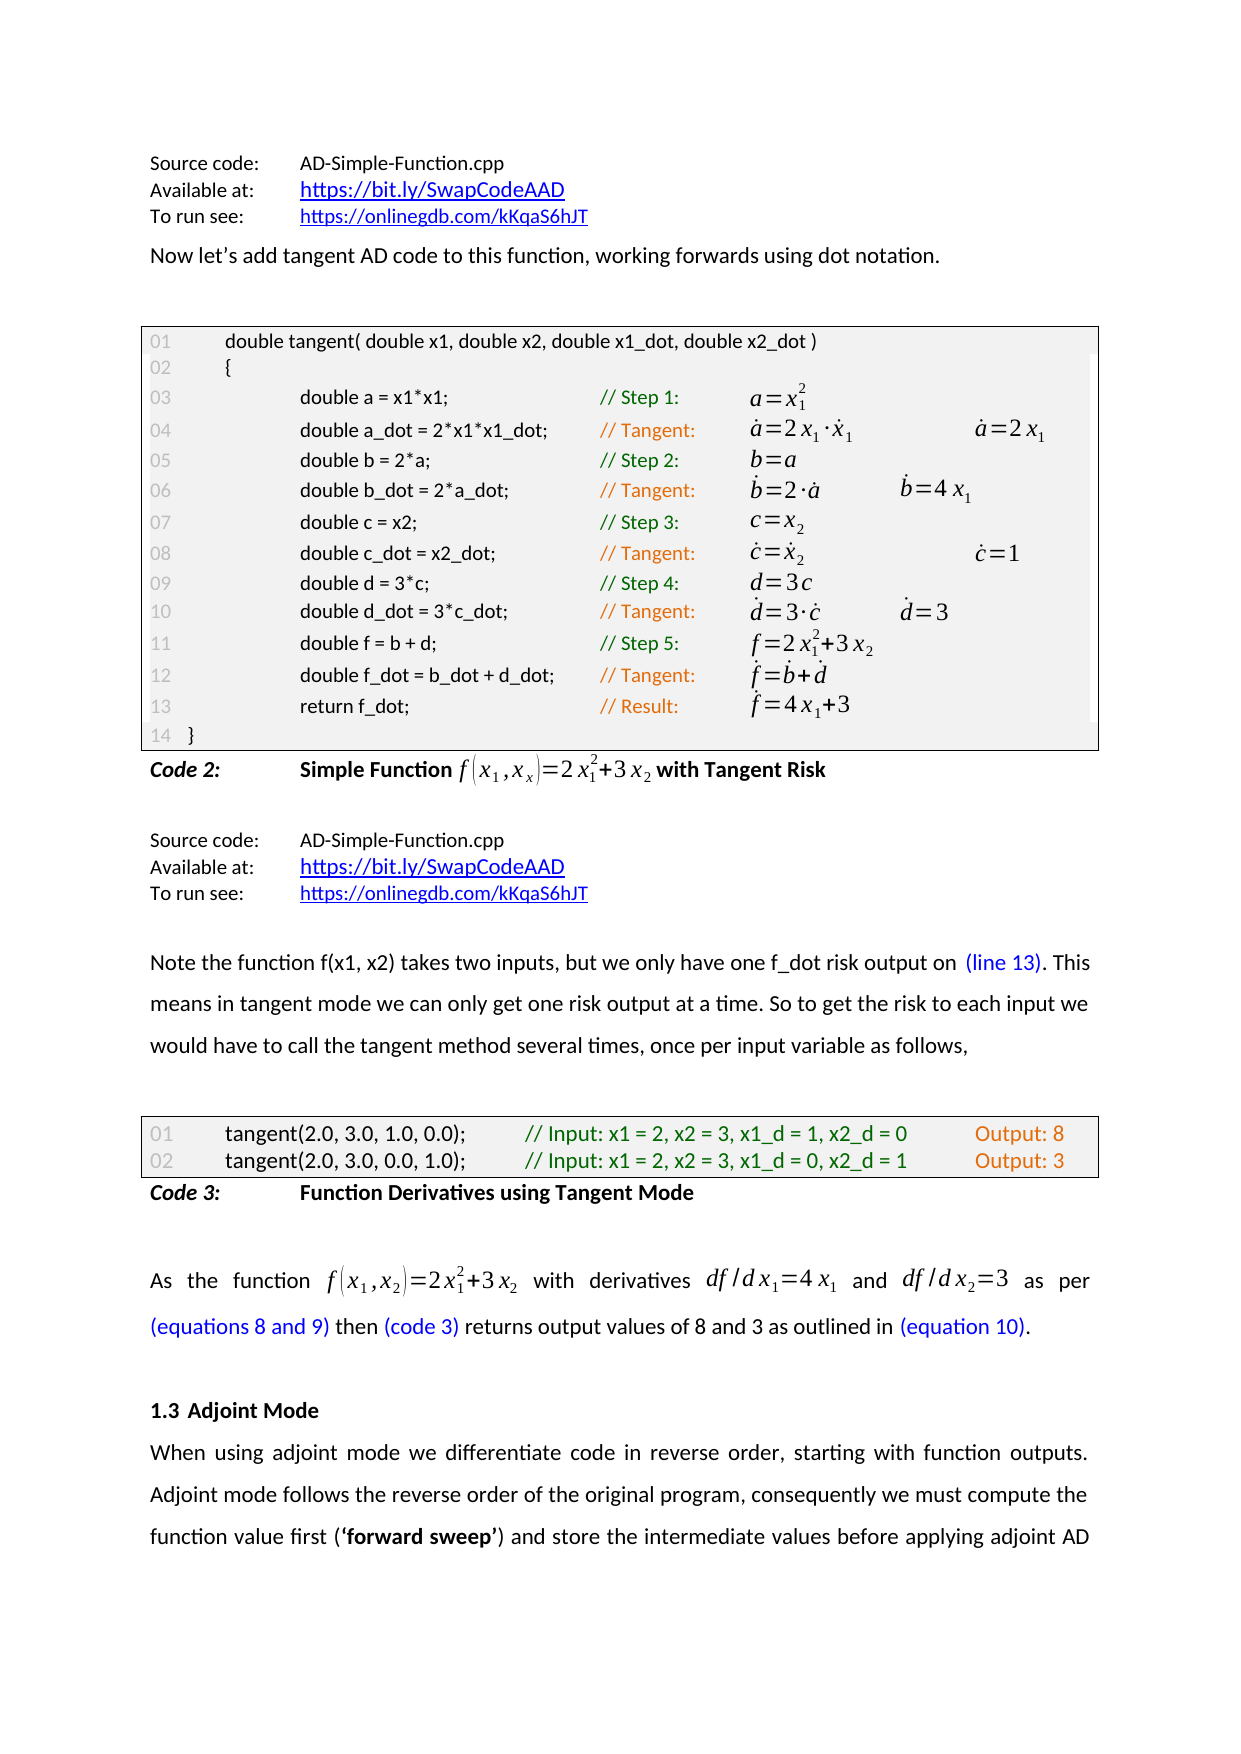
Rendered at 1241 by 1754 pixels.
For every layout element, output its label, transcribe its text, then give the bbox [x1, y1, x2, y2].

list double a = x1*x1; // Step 1: [150, 379, 1090, 414]
list tangent(2.0, 3.0, 1.0, 0.0); // Input: x1 = 2, x2 = 3, x1_d = 1, x2_d = 0 Output: 8 [142, 1117, 1098, 1143]
list } [142, 719, 1098, 750]
text Source code: AD-Simple-Function.cpp [150, 827, 1090, 852]
list double a_dot = 2*x1*x1_dot; // Tangent: [150, 414, 1090, 446]
list tangent(2.0, 3.0, 0.0, 1.0); // Input: x1 = 2, x2 = 3, x1_d = 0, x2_d = 1 Output: 3 [142, 1143, 1098, 1177]
text Note the function f(x1, x2) takes two inputs, but we only have one f_dot risk output on (line 13). This means in tangent mode we can only get one risk output at a time. So to get the risk to each input we would have to call the tangent method several times, once per input variable as follows, [150, 948, 1090, 1059]
list double f_dot = b_dot + d_dot; // Tangent: [150, 660, 1090, 689]
text Code 2: Simple Function with Tangent Risk [150, 751, 1090, 787]
text Available at: https://bit.ly/SwapCodeAAD [150, 175, 1090, 203]
list return f_dot; // Result: [150, 689, 1090, 719]
list double f = b + d; // Step 5: [150, 625, 1090, 660]
text Source code: AD-Simple-Function.cpp [150, 150, 1090, 175]
list double b = 2*a; // Step 2: [150, 446, 1090, 473]
list { [150, 354, 1090, 379]
text To run see: https://onlinegdb.com/kKqaS6hJT [150, 880, 1090, 906]
list double d_dot = 3*c_dot; // Tangent: [150, 596, 1090, 625]
list double c = x2; // Step 3: [150, 506, 1090, 537]
list Adjoint Mode [150, 1396, 1090, 1424]
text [150, 1438, 1090, 1550]
list double d = 3*c; // Step 4: [150, 569, 1090, 596]
text As the function with derivatives and as per (equations 8 and 9) then (code 3) returns output values of 8 and 3 as outlined in (equation 10). [150, 1262, 1090, 1340]
list double c_dot = x2_dot; // Tangent: [150, 537, 1090, 569]
text To run see: https://onlinegdb.com/kKqaS6hJT [150, 203, 1090, 229]
list double tangent( double x1, double x2, double x1_dot, double x2_dot ) [142, 327, 1098, 354]
text Available at: https://bit.ly/SwapCodeAAD [150, 852, 1090, 880]
list double b_dot = 2*a_dot; // Tangent: [150, 473, 1090, 506]
text Now let’s add tangent AD code to this function, working forwards using dot notation. [150, 242, 1090, 269]
text Code 3: Function Derivatives using Tangent Mode [150, 1178, 1090, 1206]
